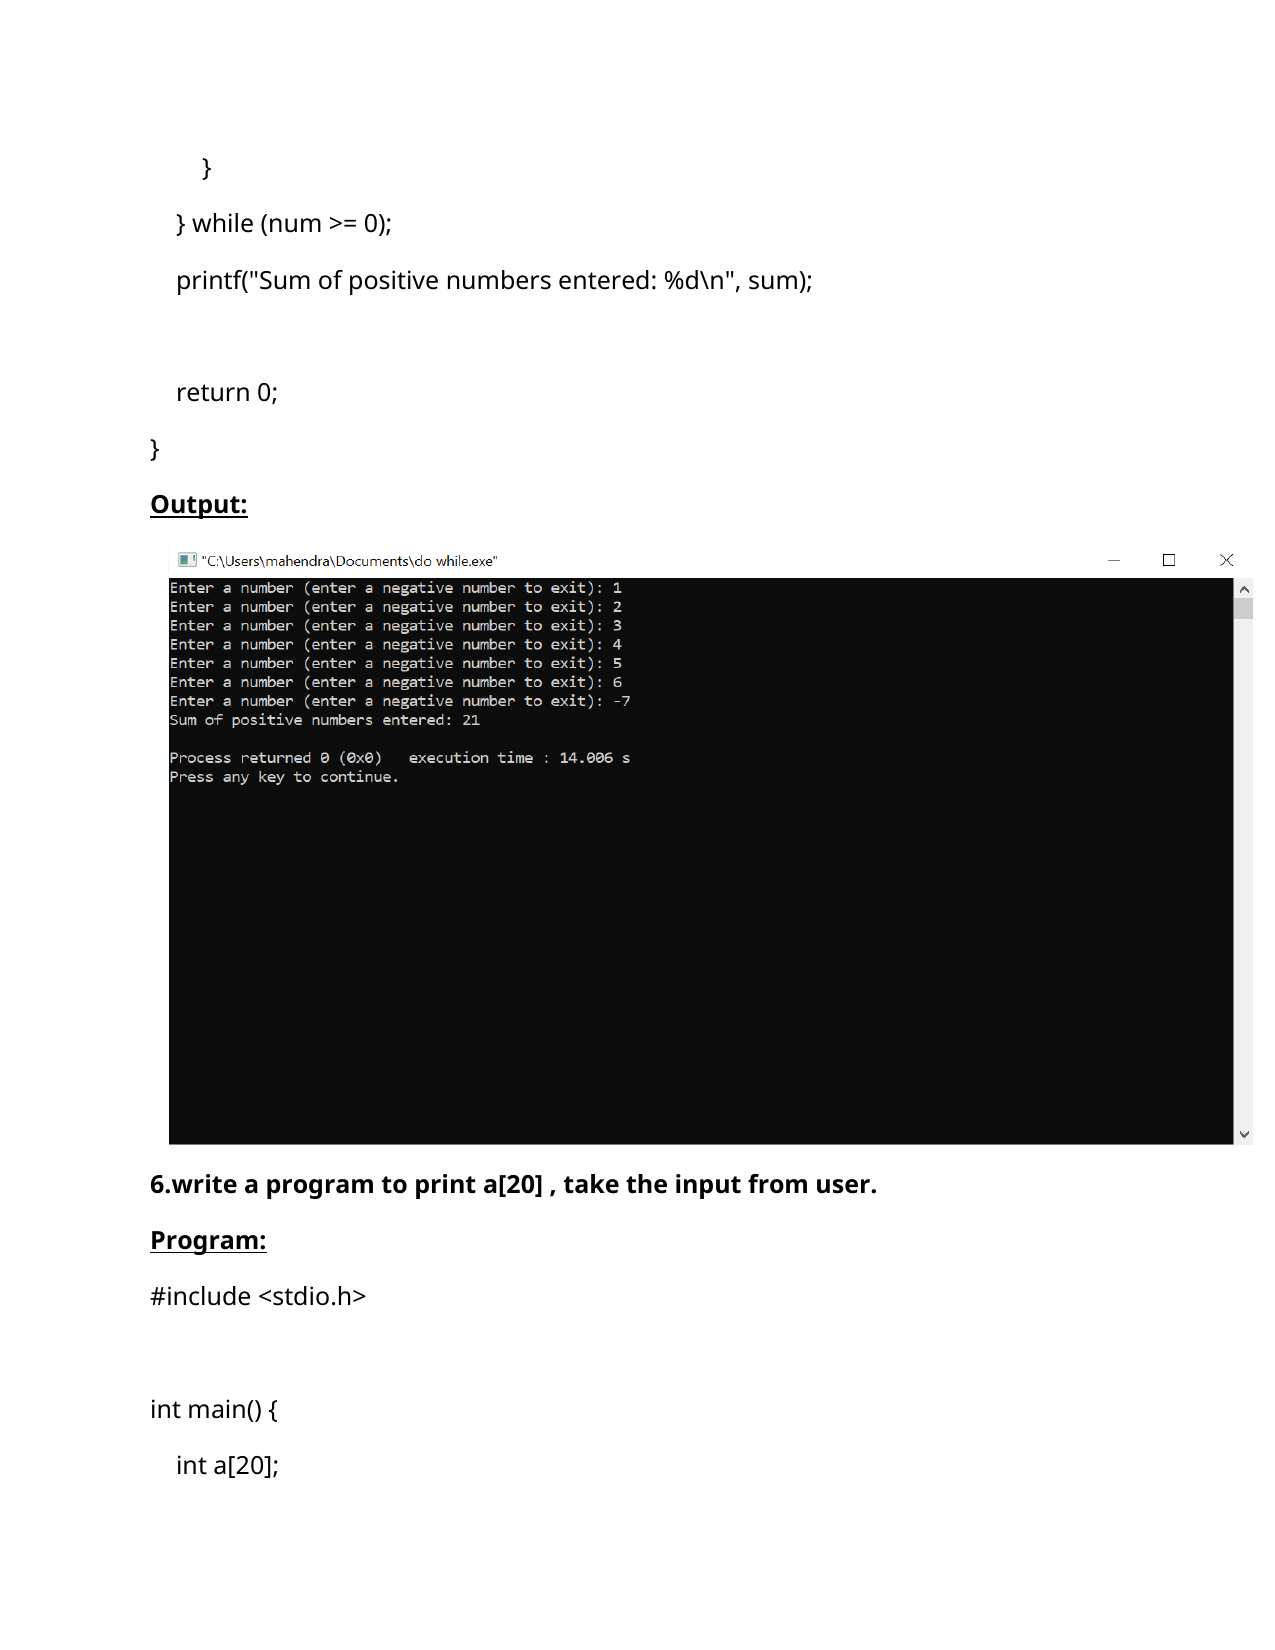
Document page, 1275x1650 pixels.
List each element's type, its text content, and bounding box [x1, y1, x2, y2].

text } while (num >= 0); [150, 206, 1125, 240]
text int a[20]; [150, 1447, 1125, 1481]
text int main() { [150, 1391, 1125, 1425]
text printf("Sum of positive numbers entered: %d\n", sum); [150, 262, 1125, 296]
text 6.write a program to print a[20] , take the input from user. [150, 1167, 1125, 1201]
text return 0; [150, 374, 1125, 409]
text #include <stdio.h> [150, 1279, 1125, 1313]
text } [150, 431, 1125, 465]
text Program: [150, 1223, 1125, 1257]
text } [150, 150, 1125, 184]
text Output: [150, 487, 1125, 521]
